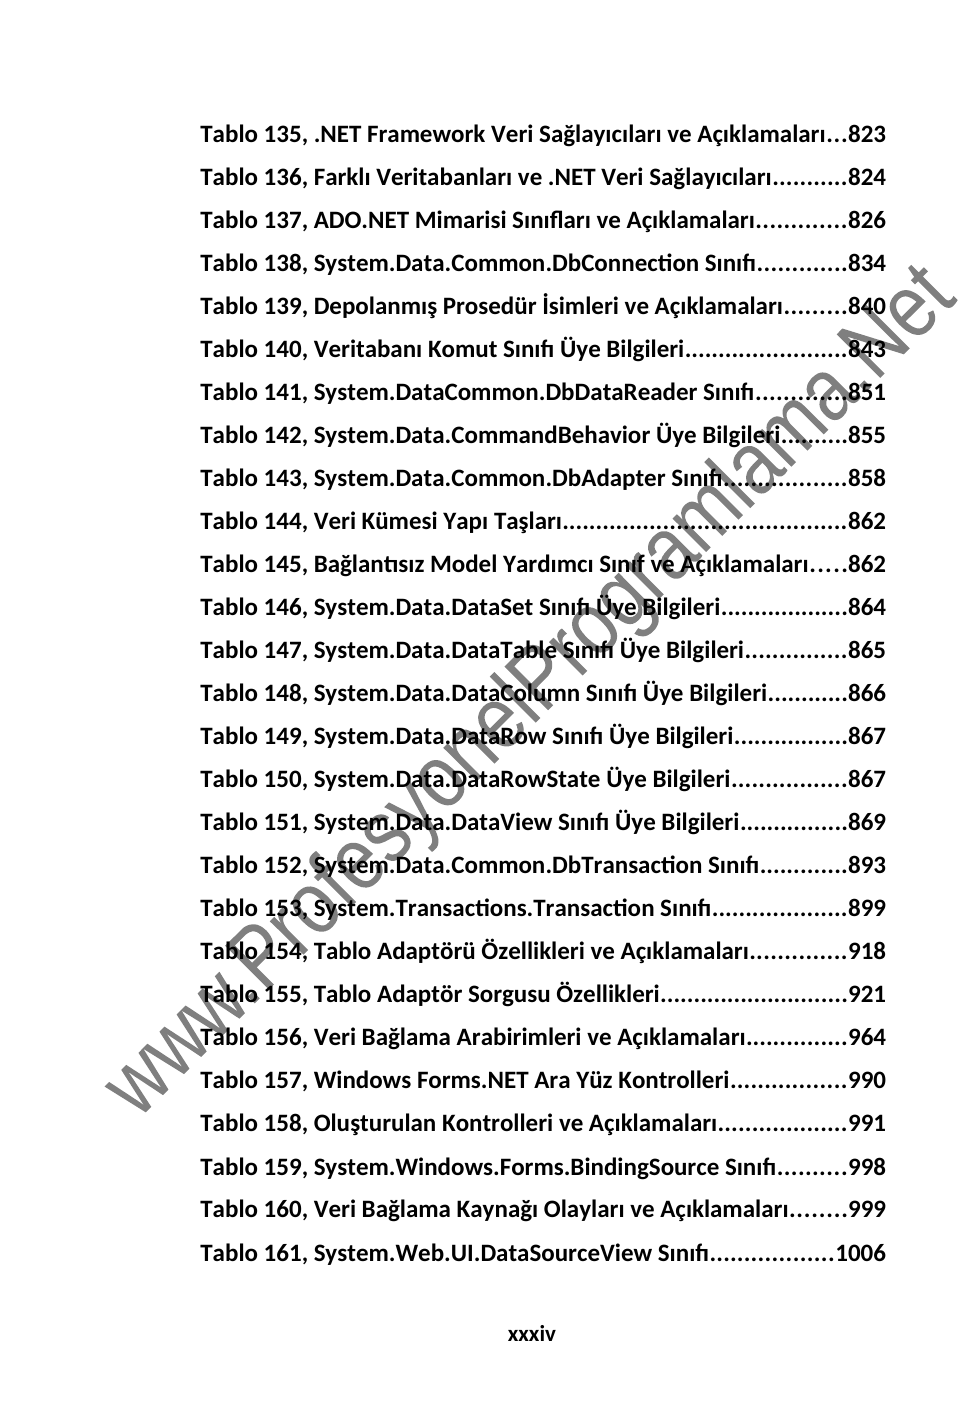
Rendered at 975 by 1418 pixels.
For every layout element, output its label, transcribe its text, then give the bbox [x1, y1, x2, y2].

text Tablo 138, System.Data.Common.DbConnection Sınıfı 834 [200, 247, 886, 278]
text Tablo 153, System.Transactions.Transaction Sınıfı 899 [200, 892, 886, 923]
text Tablo 151, System.Data.DataView Sınıfı Üye Bilgileri 869 [200, 806, 886, 837]
text Tablo 159, System.Windows.Forms.BindingSource Sınıfı 998 [200, 1151, 886, 1181]
text Tablo 148, System.Data.DataColumn Sınıfı Üye Bilgileri 866 [200, 677, 886, 708]
text Tablo 152, System.Data.Common.DbTransaction Sınıfı 893 [200, 849, 886, 880]
text Tablo 149, System.Data.DataRow Sınıfı Üye Bilgileri 867 [200, 720, 886, 751]
text Tablo 155, Tablo Adaptör Sorgusu Özellikleri 921 [200, 978, 886, 1009]
text Tablo 143, System.Data.Common.DbAdapter Sınıfı 858 [200, 462, 886, 493]
text Tablo 150, System.Data.DataRowState Üye Bilgileri 867 [200, 763, 886, 794]
text Tablo 141, System.DataCommon.DbDataReader Sınıfı 851 [200, 376, 886, 407]
text Tablo 146, System.Data.DataSet Sınıfı Üye Bilgileri 864 [200, 591, 886, 622]
text Tablo 145, Bağlantısız Model Yardımcı Sınıf ve Açıklamaları 862 [200, 548, 886, 579]
text Tablo 142, System.Data.CommandBehavior Üye Bilgileri 855 [200, 419, 886, 450]
text Tablo 158, Oluşturulan Kontrolleri ve Açıklamaları 991 [200, 1108, 886, 1138]
text Tablo 154, Tablo Adaptörü Özellikleri ve Açıklamaları 918 [200, 936, 886, 966]
text Tablo 137, ADO.NET Mimarisi Sınıfları ve Açıklamaları 826 [200, 204, 886, 235]
text Tablo 156, Veri Bağlama Arabirimleri ve Açıklamaları 964 [200, 1022, 886, 1052]
text Tablo 135, .NET Framework Veri Sağlayıcıları ve Açıklamaları 823 [200, 118, 886, 149]
text Tablo 140, Veritabanı Komut Sınıfı Üye Bilgileri 843 [200, 333, 886, 364]
text Tablo 147, System.Data.DataTable Sınıfı Üye Bilgileri 865 [200, 634, 886, 665]
text Tablo 144, Veri Kümesi Yapı Taşları 862 [200, 505, 886, 536]
text Tablo 160, Veri Bağlama Kaynağı Olayları ve Açıklamaları 999 [200, 1194, 886, 1224]
text Tablo 136, Farklı Veritabanları ve .NET Veri Sağlayıcıları 824 [200, 161, 886, 192]
text Tablo 157, Windows Forms.NET Ara Yüz Kontrolleri 990 [200, 1064, 886, 1095]
text Tablo 139, Depolanmış Prosedür İsimleri ve Açıklamaları 840 [200, 290, 886, 321]
text Tablo 161, System.Web.UI.DataSourceView Sınıfı 1006 [200, 1237, 886, 1267]
